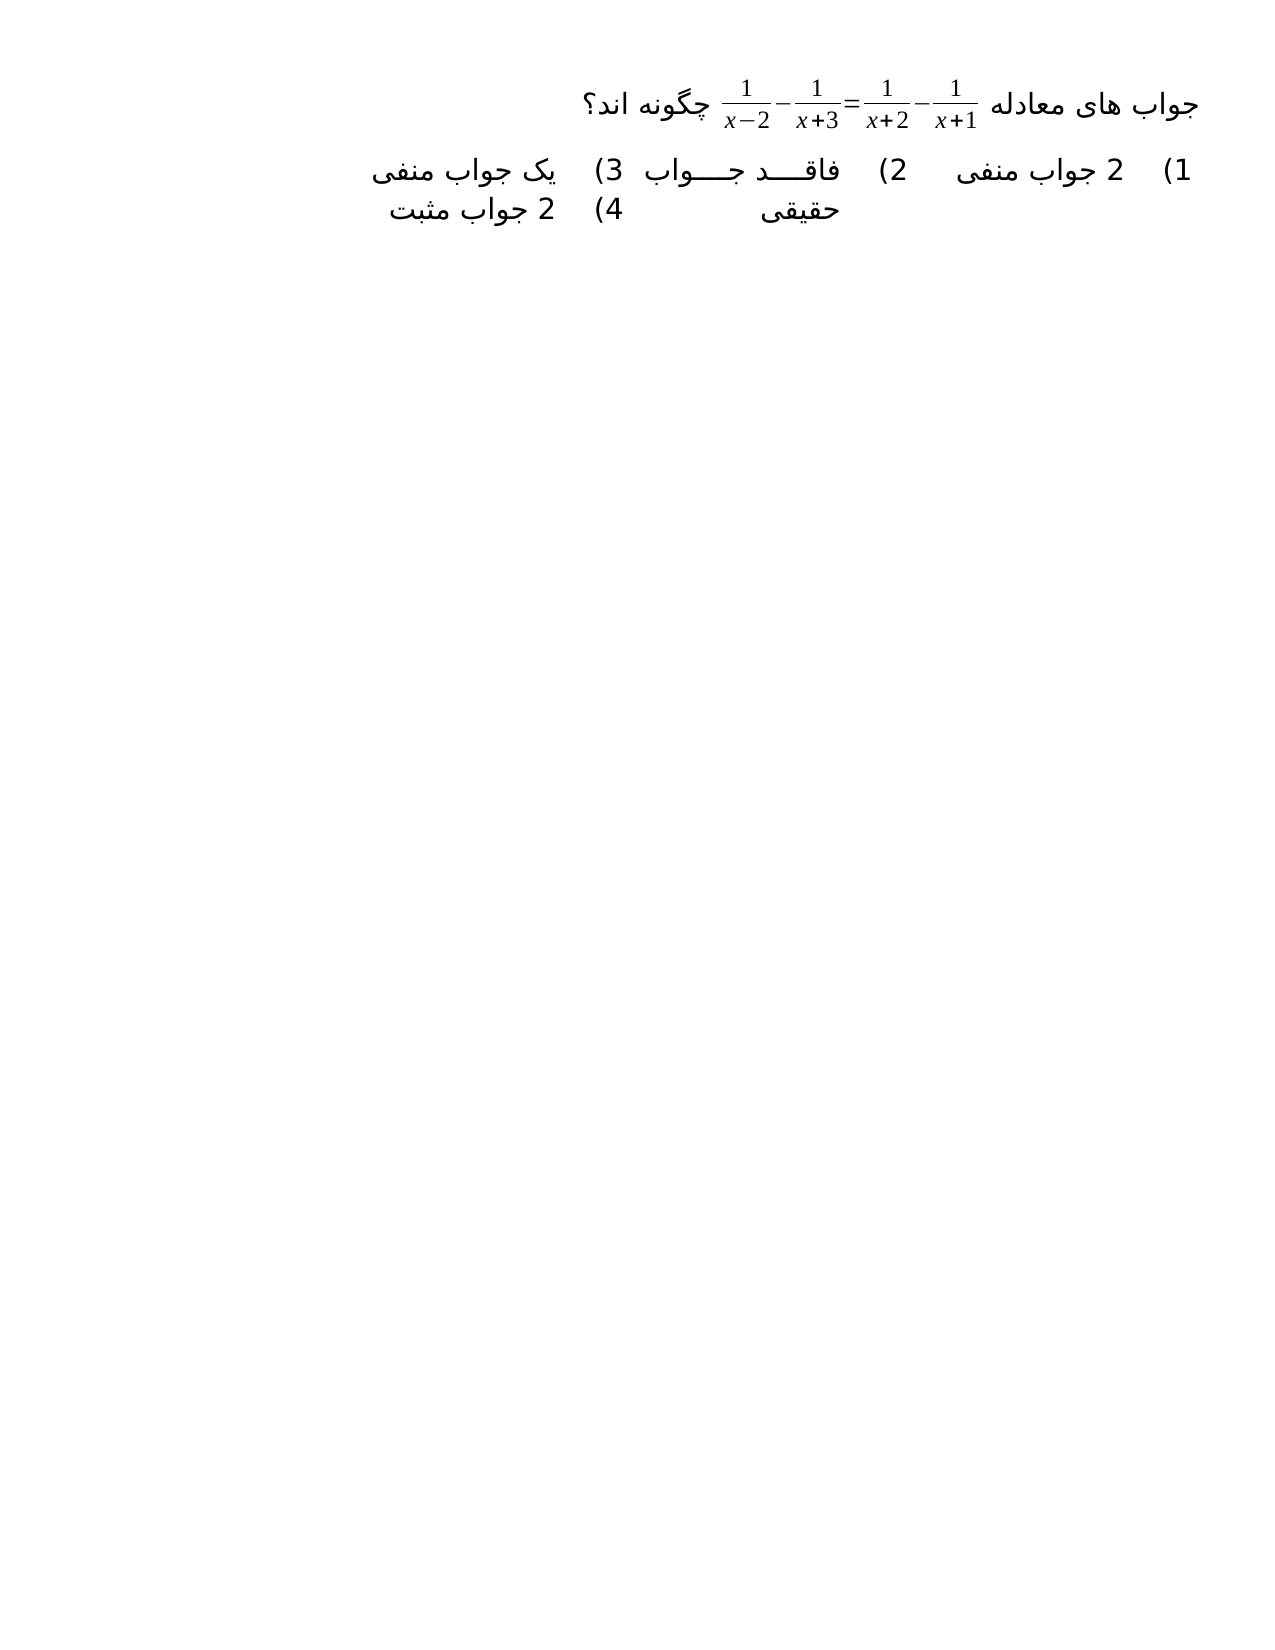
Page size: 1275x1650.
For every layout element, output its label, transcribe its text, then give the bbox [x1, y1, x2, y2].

text جواب های معادله چگونه اند؟ [75, 75, 1200, 134]
list 2 جواب منفی [928, 153, 1162, 187]
list یک جواب منفی [359, 153, 594, 187]
list 2 جواب مثبت [359, 192, 594, 226]
list فاقد جواب حقیقی [644, 153, 878, 226]
